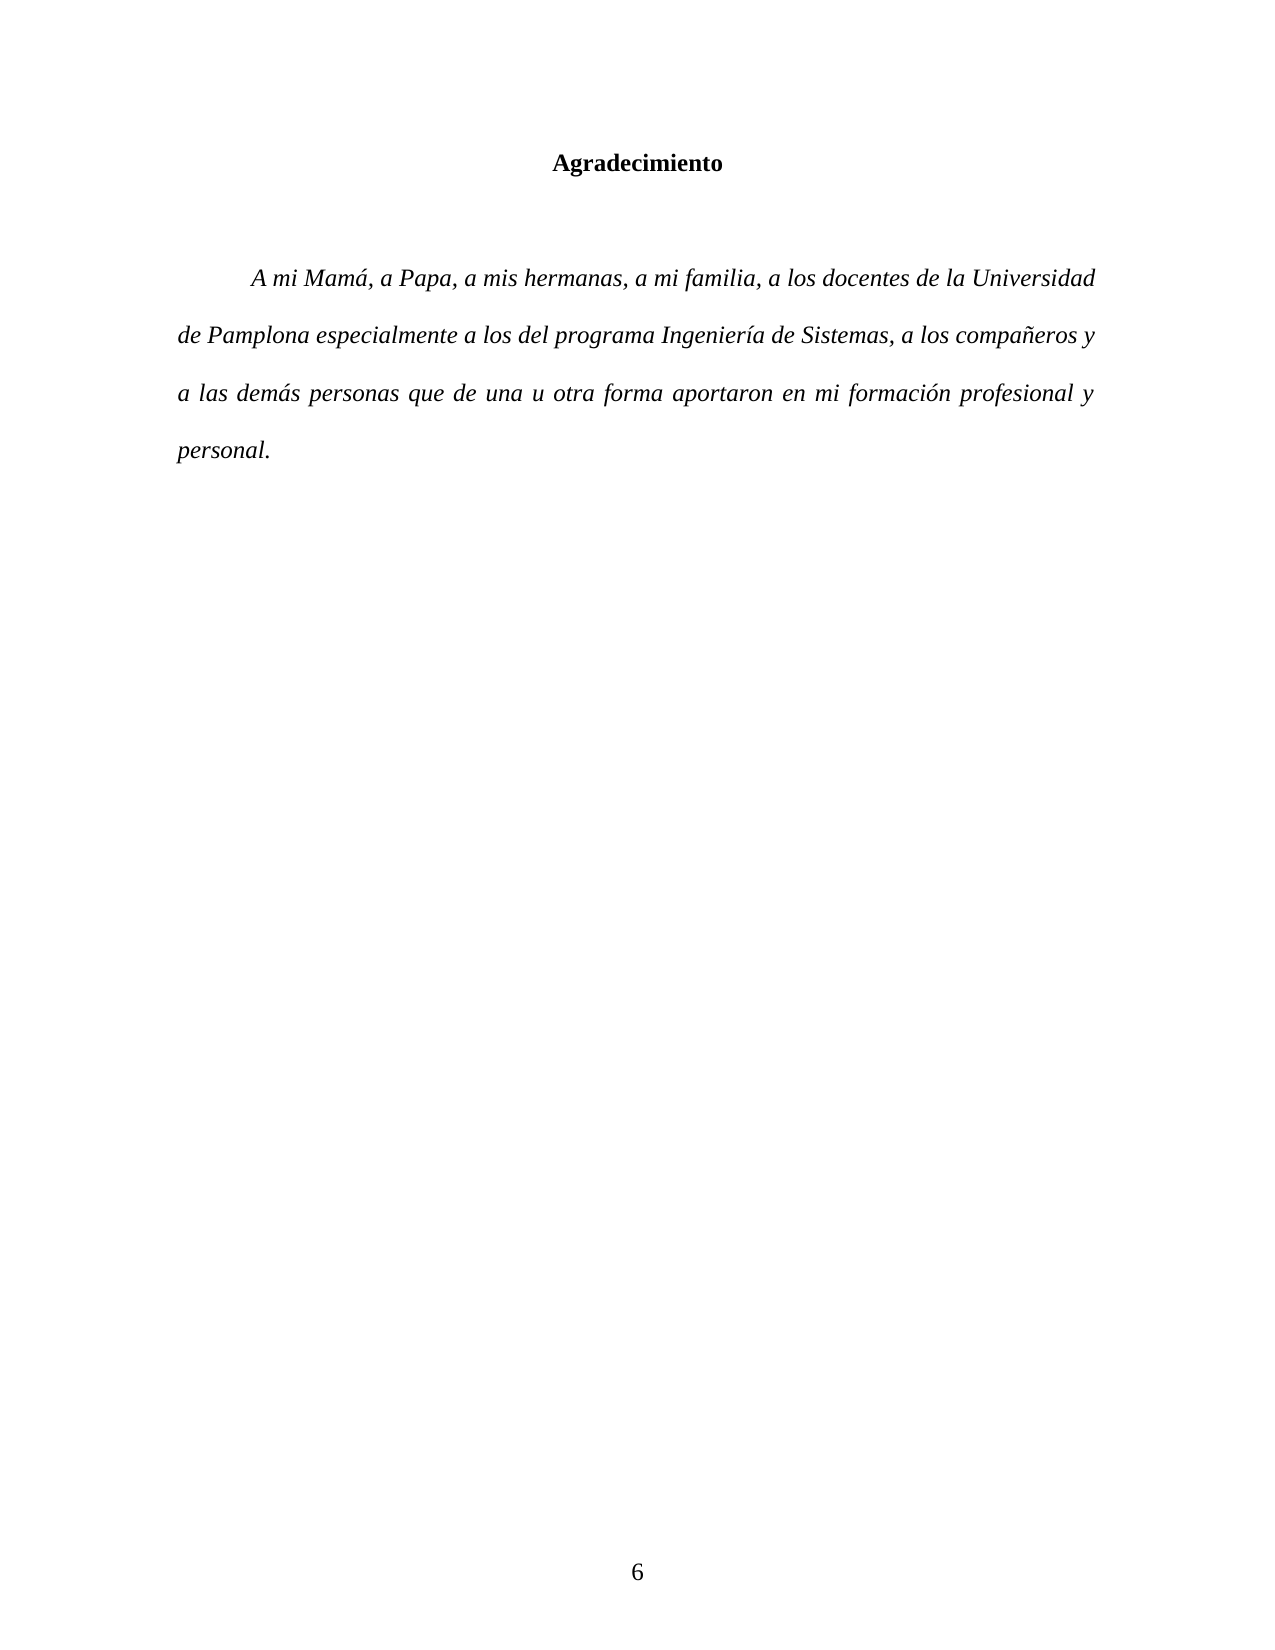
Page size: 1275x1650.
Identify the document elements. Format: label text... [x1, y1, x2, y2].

text A mi Mamá, a Papa, a mis hermanas, a mi familia, a los docentes de la Universidad de Pamplona especialmente a los del programa Ingeniería de Sistemas, a los compañeros y a las demás personas que de una u otra forma aportaron en mi formación profesional y personal. [177, 263, 1098, 464]
text Agradecimiento [177, 148, 1098, 176]
